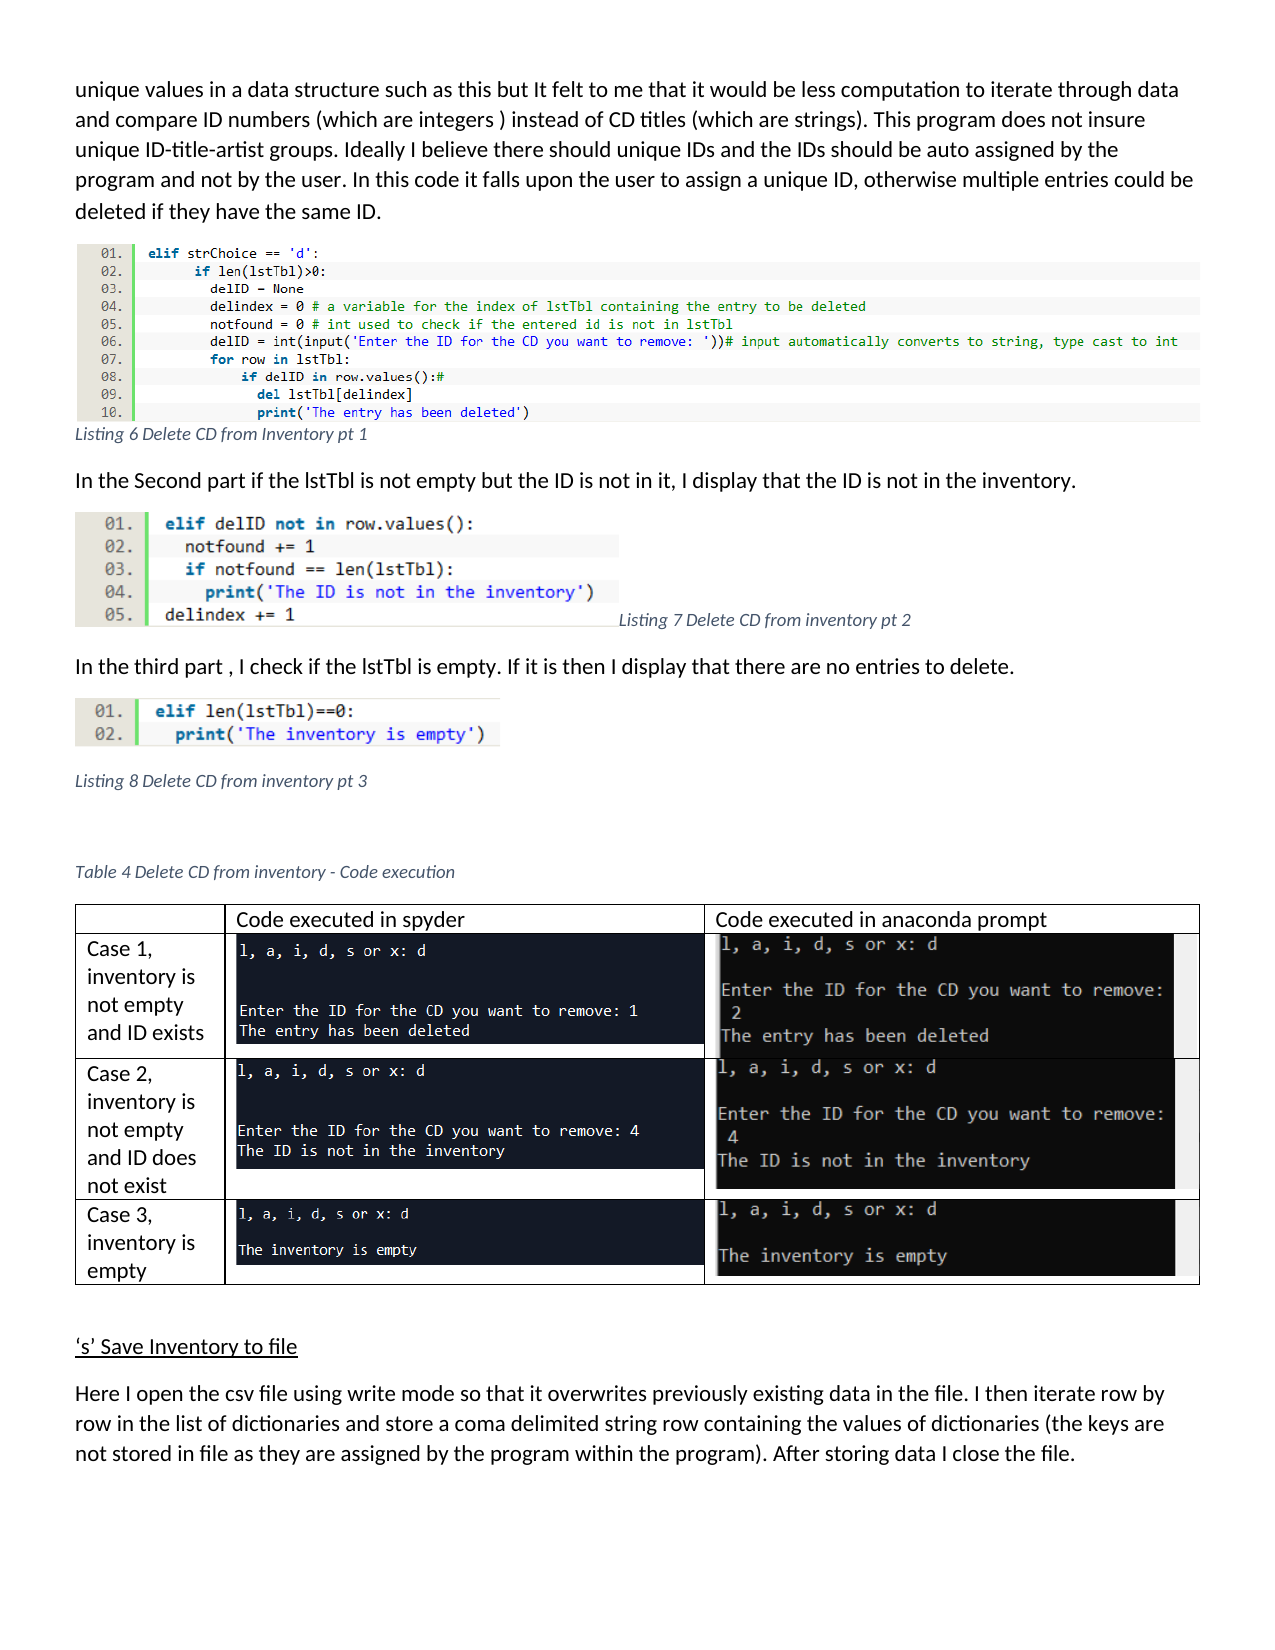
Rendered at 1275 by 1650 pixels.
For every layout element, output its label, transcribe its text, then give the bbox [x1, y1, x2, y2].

text In the third part , I check if the lstTbl is empty. If it is then I display that there are no entries to delete. [75, 652, 1200, 680]
table_cell [705, 1059, 1199, 1199]
table_cell [226, 1200, 704, 1284]
picture [715, 934, 1197, 1058]
table_cell [226, 934, 704, 1058]
picture [236, 1200, 704, 1265]
picture [75, 512, 619, 627]
table_header [76, 905, 224, 933]
table_cell [705, 934, 715, 1058]
picture [236, 1059, 704, 1169]
table_header Code executed in spyder [226, 905, 704, 933]
picture [715, 1200, 1200, 1276]
picture [715, 1059, 1200, 1189]
table_cell [226, 1059, 704, 1199]
text In the Second part if the lstTbl is not empty but the ID is not in it, I display that the ID is not in the inventory. [75, 466, 1200, 494]
table_cell [705, 1200, 1199, 1284]
table_cell Case 2, inventory is not empty and ID does not exist [76, 1059, 224, 1199]
picture [75, 244, 1200, 422]
picture [75, 698, 501, 749]
table_cell Case 3, inventory is empty [76, 1200, 224, 1284]
table_cell Case 1, inventory is not empty and ID exists [76, 934, 224, 1058]
table_header Code executed in anaconda prompt [705, 905, 1199, 933]
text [75, 75, 1200, 226]
text ‘s’ Save Inventory to file [75, 1332, 1200, 1360]
picture [236, 934, 704, 1044]
text Here I open the csv file using write mode so that it overwrites previously existing data in the file. I then iterate row by row in the list of dictionaries and store a coma delimited string row containing the values of dictionaries (the keys are not stored in file as they are assigned by the program within the program). After storing data I close the file. [75, 1379, 1200, 1467]
